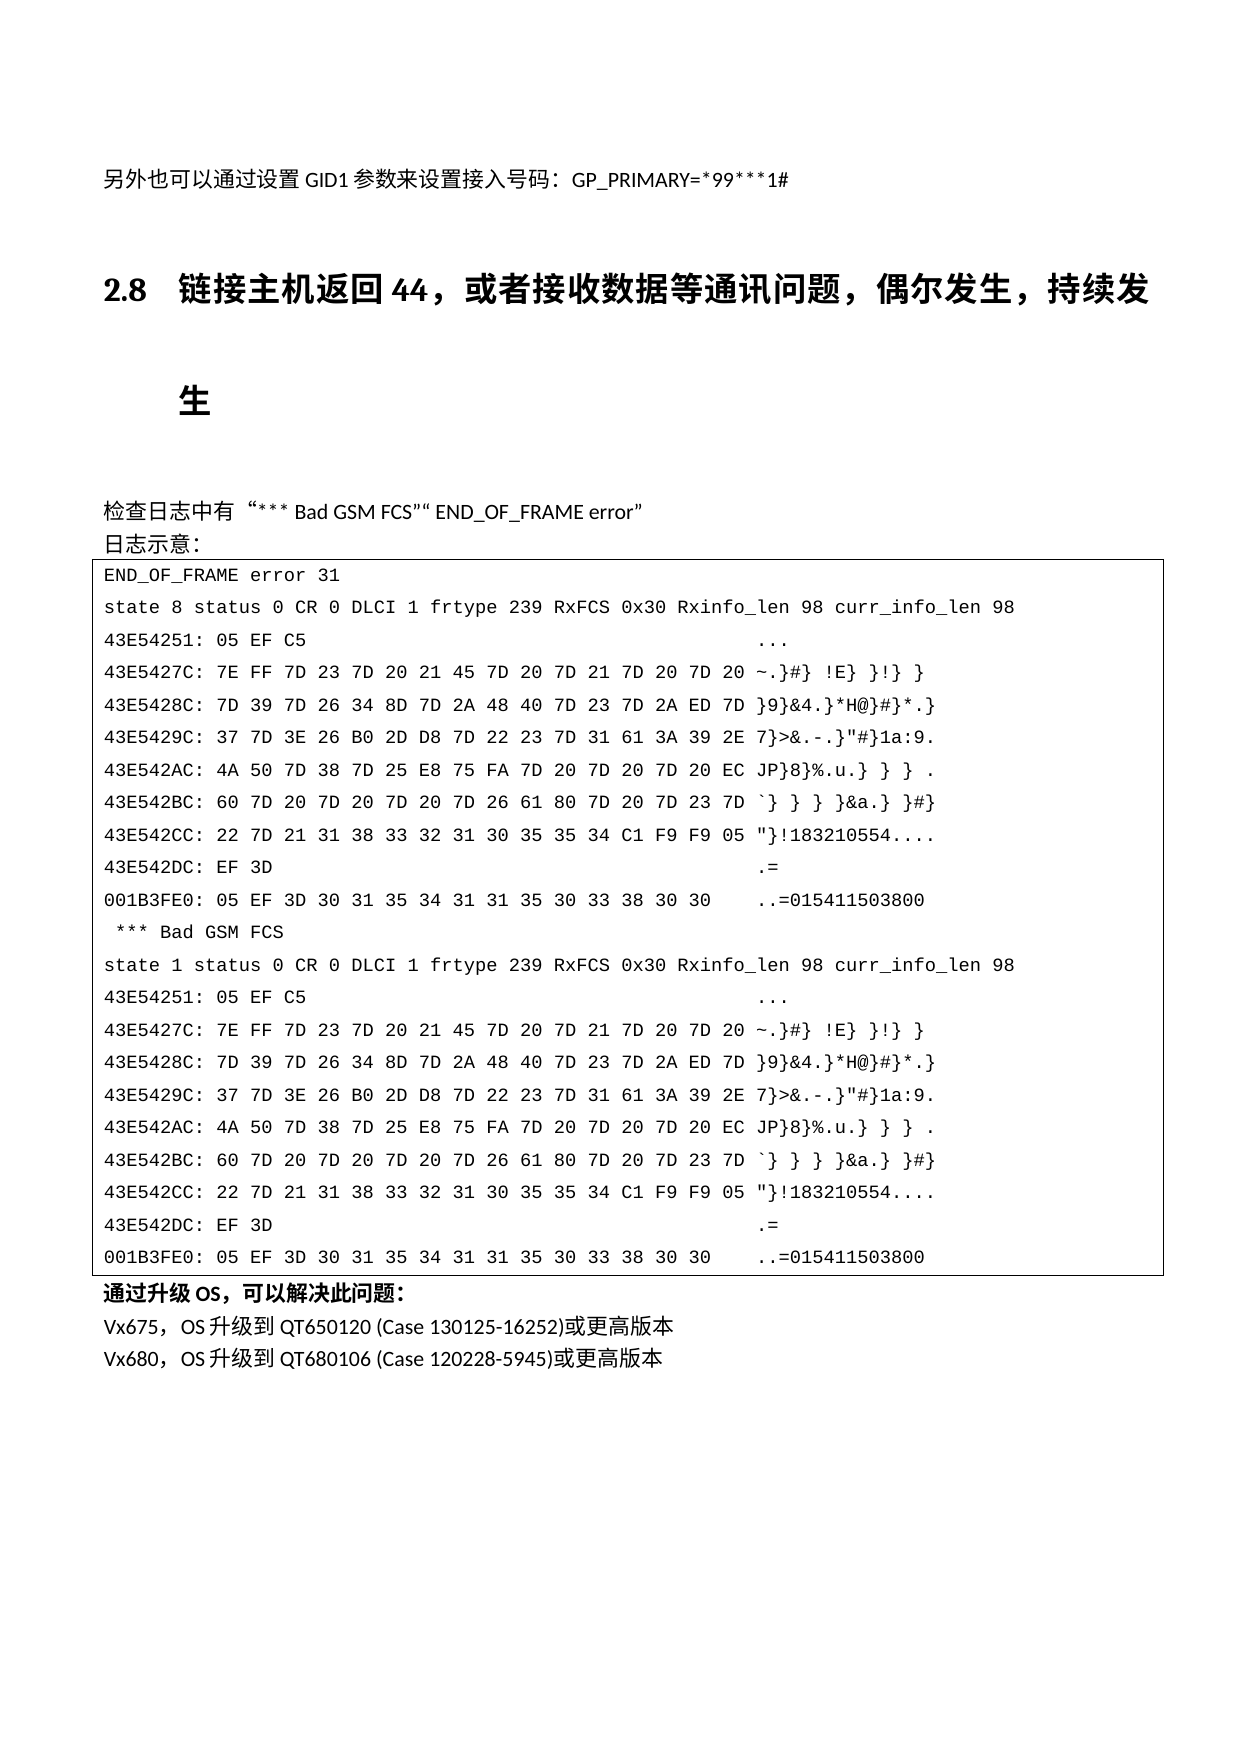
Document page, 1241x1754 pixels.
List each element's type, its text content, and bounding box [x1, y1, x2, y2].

text Vx680，OS升级到QT680106 (Case 120228-5945)或更高版本 [103, 1341, 1152, 1373]
table_header END_OF_FRAME error 31 state 8 status 0 CR 0 DLCI 1 frtype 239 RxFCS 0x30 Rxinfo_len 98 curr_info_len 98 43E54251: 05 EF C5 ... 43E5427C: 7E FF 7D 23 7D 20 21 45 7D 20 7D 21 7D 20 7D 20 ~.}#} !E} }!} } 43E5428C: 7D 39 7D 26 34 8D 7D 2A 48 40 7D 23 7D 2A ED 7D }9}&4.}*H@}#}*.} 43E5429C: 37 7D 3E 26 B0 2D D8 7D 22 23 7D 31 61 3A 39 2E 7}>&.-.}"#}1a:9. 43E542AC: 4A 50 7D 38 7D 25 E8 75 FA 7D 20 7D 20 7D 20 EC JP}8}%.u.} } } . 43E542BC: 60 7D 20 7D 20 7D 20 7D 26 61 80 7D 20 7D 23 7D `} } } }&a.} }#} 43E542CC: 22 7D 21 31 38 33 32 31 30 35 35 34 C1 F9 F9 05 "}!183210554.... 43E542DC: EF 3D .= 001B3FE0: 05 EF 3D 30 31 35 34 31 31 35 30 33 38 30 30 ..=015411503800 *** Bad GSM FCS state 1 status 0 CR 0 DLCI 1 frtype 239 RxFCS 0x30 Rxinfo_len 98 curr_info_len 98 43E54251: 05 EF C5 ... 43E5427C: 7E FF 7D 23 7D 20 21 45 7D 20 7D 21 7D 20 7D 20 ~.}#} !E} }!} } 43E5428C: 7D 39 7D 26 34 8D 7D 2A 48 40 7D 23 7D 2A ED 7D }9}&4.}*H@}#}*.} 43E5429C: 37 7D 3E 26 B0 2D D8 7D 22 23 7D 31 61 3A 39 2E 7}>&.-.}"#}1a:9. 43E542AC: 4A 50 7D 38 7D 25 E8 75 FA 7D 20 7D 20 7D 20 EC JP}8}%.u.} } } . 43E542BC: 60 7D 20 7D 20 7D 20 7D 26 61 80 7D 20 7D 23 7D `} } } }&a.} }#} 43E542CC: 22 7D 21 31 38 33 32 31 30 35 35 34 C1 F9 F9 05 "}!183210554.... 43E542DC: EF 3D .= 001B3FE0: 05 EF 3D 30 31 35 34 31 31 35 30 33 38 30 30 ..=015411503800 [93, 560, 1163, 1275]
text 日志示意： [103, 526, 1152, 559]
subtitle 链接主机返回44，或者接收数据等通讯问题，偶尔发生，持续发生 [103, 254, 1152, 431]
text 通过升级OS，可以解决此问题： [103, 1276, 1152, 1308]
text Vx675，OS升级到QT650120 (Case 130125-16252)或更高版本 [103, 1308, 1152, 1341]
text 检查日志中有“*** Bad GSM FCS”“ END_OF_FRAME error” [103, 494, 1152, 526]
text 另外也可以通过设置GID1参数来设置接入号码：GP_PRIMARY=*99***1# [103, 162, 1152, 194]
